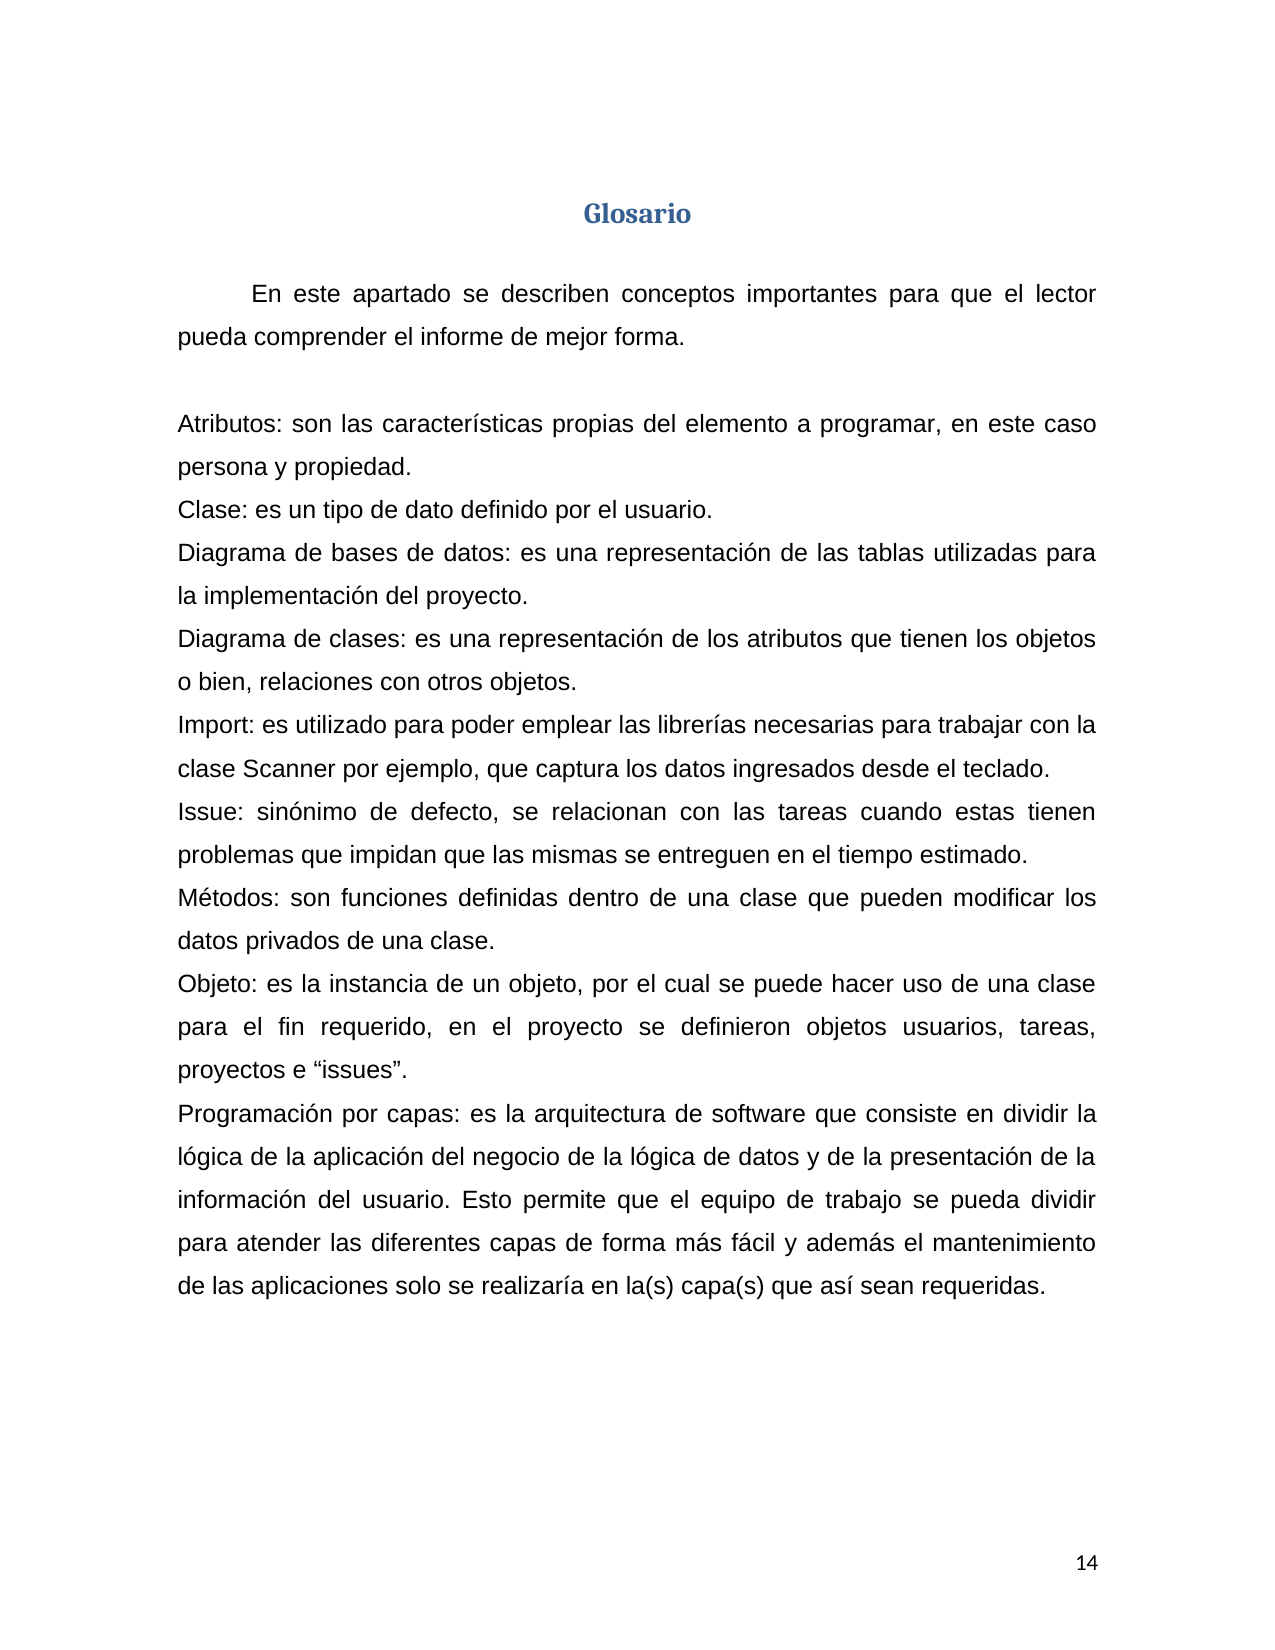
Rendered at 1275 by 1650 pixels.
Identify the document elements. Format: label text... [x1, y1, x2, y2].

text En este apartado se describen conceptos importantes para que el lector pueda comprender el informe de mejor forma. [177, 279, 1098, 351]
text Issue: sinónimo de defecto, se relacionan con las tareas cuando estas tienen problemas que impidan que las mismas se entreguen en el tiempo estimado. [177, 797, 1098, 869]
text Import: es utilizado para poder emplear las librerías necesarias para trabajar con la clase Scanner por ejemplo, que captura los datos ingresados desde el teclado. [177, 711, 1098, 782]
text Diagrama de clases: es una representación de los atributos que tienen los objetos o bien, relaciones con otros objetos. [177, 624, 1098, 696]
subtitle Glosario [177, 198, 1098, 231]
text Diagrama de bases de datos: es una representación de las tablas utilizadas para la implementación del proyecto. [177, 538, 1098, 610]
text Atributos: son las características propias del elemento a programar, en este caso persona y propiedad. [177, 409, 1098, 481]
text Objeto: es la instancia de un objeto, por el cual se puede hacer uso de una clase para el fin requerido, en el proyecto se definieron objetos usuarios, tareas, proyectos e “issues”. [177, 969, 1098, 1084]
text Clase: es un tipo de dato definido por el usuario. [177, 495, 1098, 524]
text Métodos: son funciones definidas dentro de una clase que pueden modificar los datos privados de una clase. [177, 883, 1098, 955]
text Programación por capas: es la arquitectura de software que consiste en dividir la lógica de la aplicación del negocio de la lógica de datos y de la presentación de la información del usuario. Esto permite que el equipo de trabajo se pueda dividir para atender las diferentes capas de forma más fácil y además el mantenimiento de las aplicaciones solo se realizaría en la(s) capa(s) que así sean requeridas. [177, 1099, 1098, 1300]
